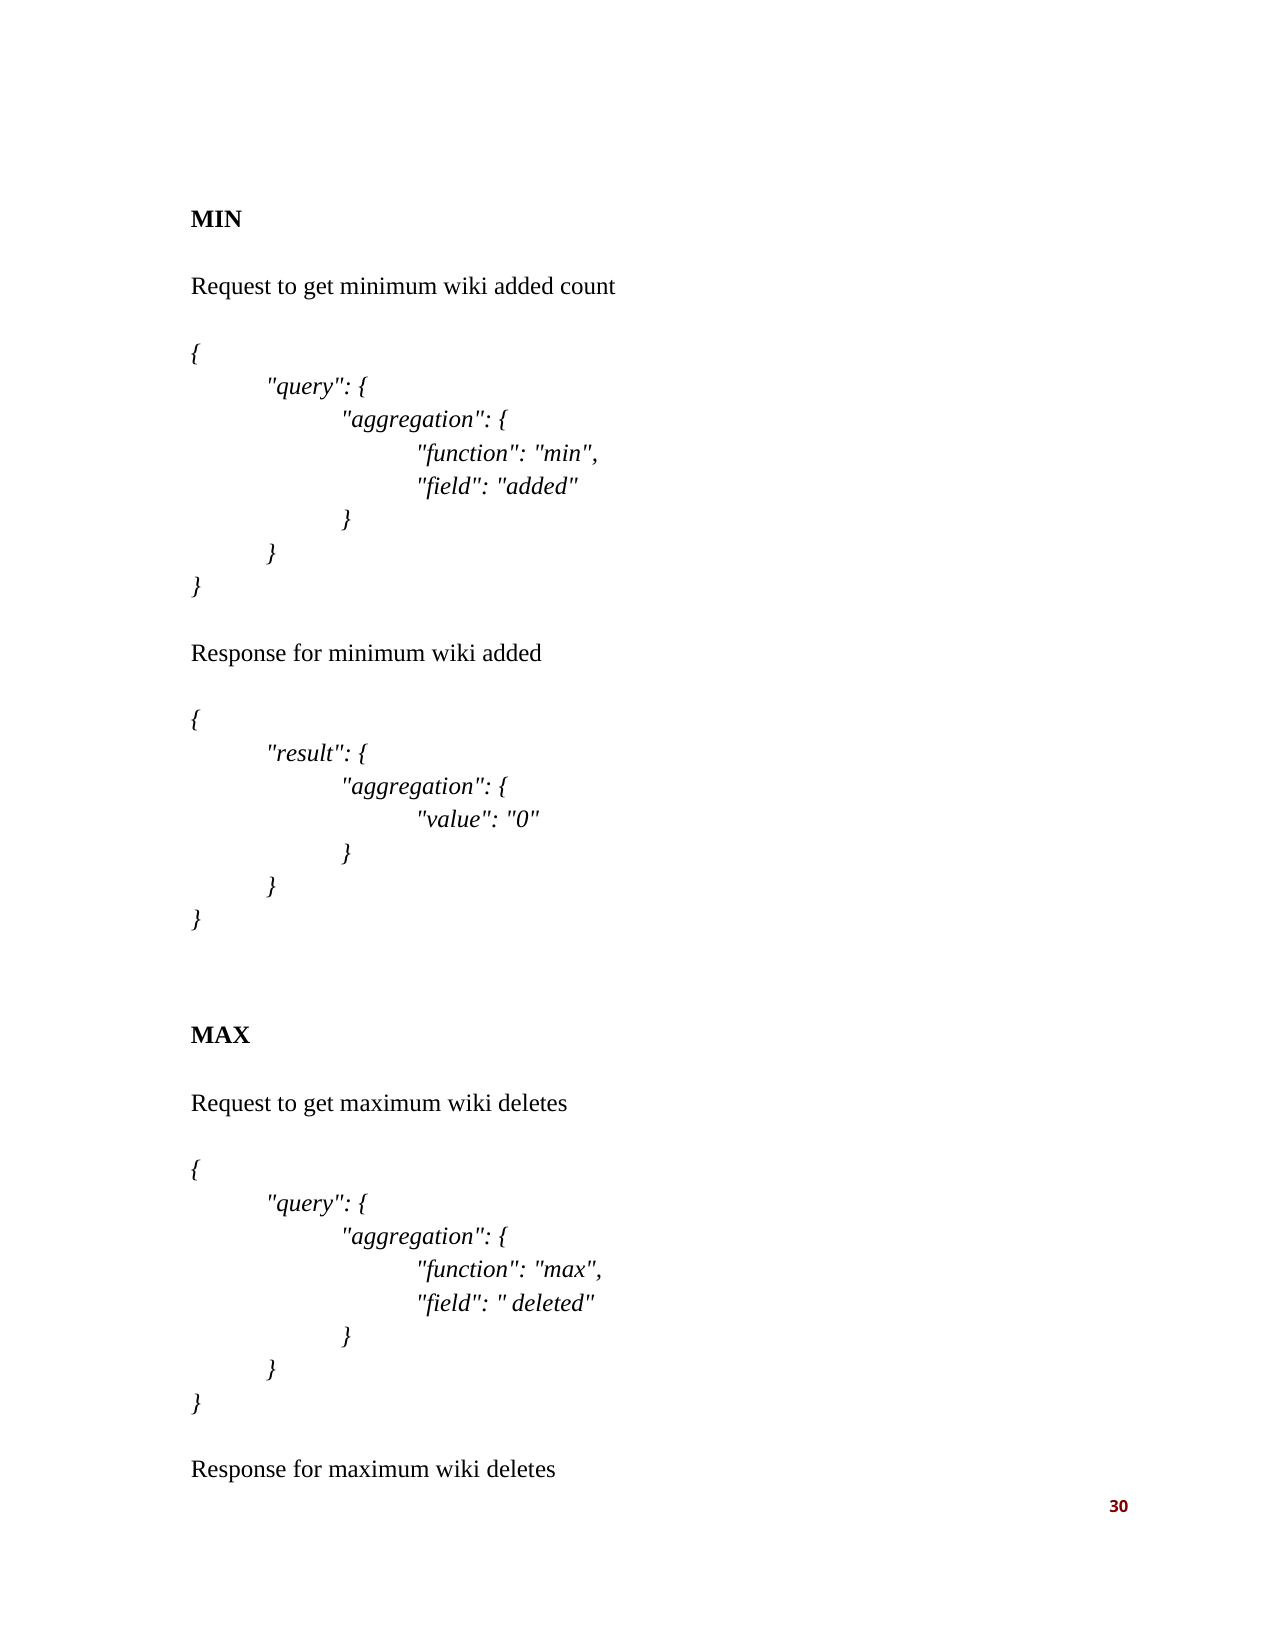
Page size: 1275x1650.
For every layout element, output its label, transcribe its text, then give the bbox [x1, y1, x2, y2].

text "value": "0" [191, 806, 1128, 833]
text } [191, 1323, 1128, 1350]
text "query": { [191, 373, 1128, 400]
text } [191, 1389, 1128, 1417]
text Response for minimum wiki added [191, 639, 1128, 667]
text } [191, 839, 1128, 867]
text Response for maximum wiki deletes [191, 1456, 1128, 1483]
text "aggregation": { [191, 406, 1128, 433]
text "aggregation": { [191, 1223, 1128, 1250]
text } [191, 873, 1128, 900]
text { [191, 706, 1128, 733]
text } [191, 906, 1128, 933]
text } [191, 506, 1128, 533]
text "query": { [191, 1189, 1128, 1217]
text } [191, 573, 1128, 600]
text } [191, 1356, 1128, 1383]
text "function": "max", [191, 1256, 1128, 1283]
text } [191, 539, 1128, 567]
text Request to get minimum wiki added count [191, 273, 1128, 300]
text { [191, 1156, 1128, 1183]
text Request to get maximum wiki deletes [191, 1089, 1128, 1117]
subtitle MAX [191, 1019, 1128, 1050]
text "field": " deleted" [191, 1289, 1128, 1317]
subtitle MIN [191, 202, 1128, 233]
text "aggregation": { [191, 773, 1128, 800]
text "field": "added" [191, 473, 1128, 500]
text "result": { [191, 739, 1128, 767]
text { [191, 339, 1128, 367]
text "function": "min", [191, 439, 1128, 467]
